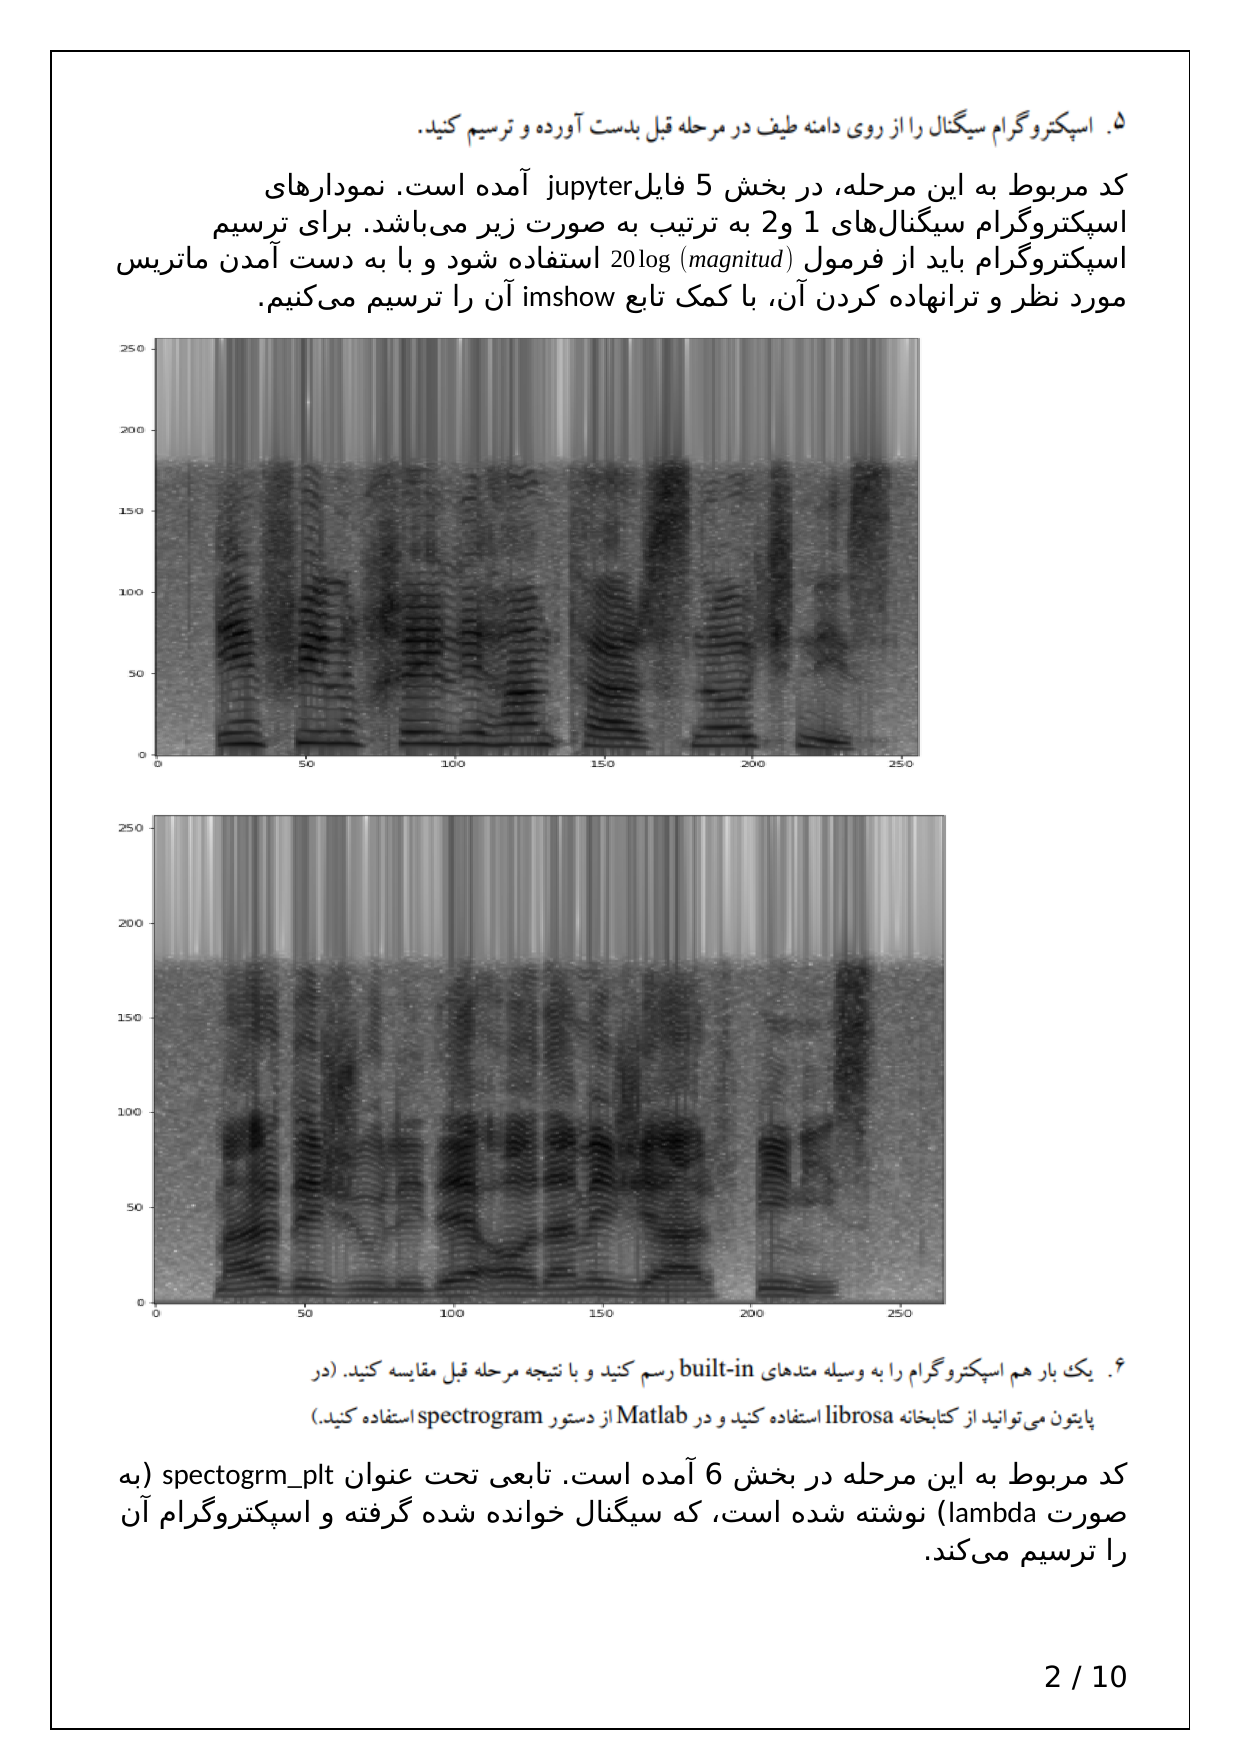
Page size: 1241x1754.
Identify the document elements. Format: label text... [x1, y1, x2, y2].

text کد مربوط به این مرحله در بخش 6 آمده است. تابعی تحت عنوان spectogrm_plt (به صورت lambda) نوشته شده است، که سیگنال خوانده شده گرفته و اسپکتروگرام آن را ترسیم می‌کند. [112, 1456, 1128, 1567]
text کد مربوط به این مرحله، در بخش 5 فایلjupyter آمده است. نمودار‌های اسپکتروگرام سیگنال‌های 1 و2 به ترتیب به صورت زیر می‌باشد. برای ترسیم اسپکتروگرام باید از فرمول استفاده شود و با به دست آمدن ماتریس مورد نظر و ترانهاده کردن آن، با کمک تابع imshow آن را ترسیم می‌کنیم. [112, 167, 1128, 314]
picture [112, 801, 982, 1330]
picture [306, 1349, 1128, 1437]
picture [417, 105, 1128, 148]
picture [112, 333, 969, 783]
